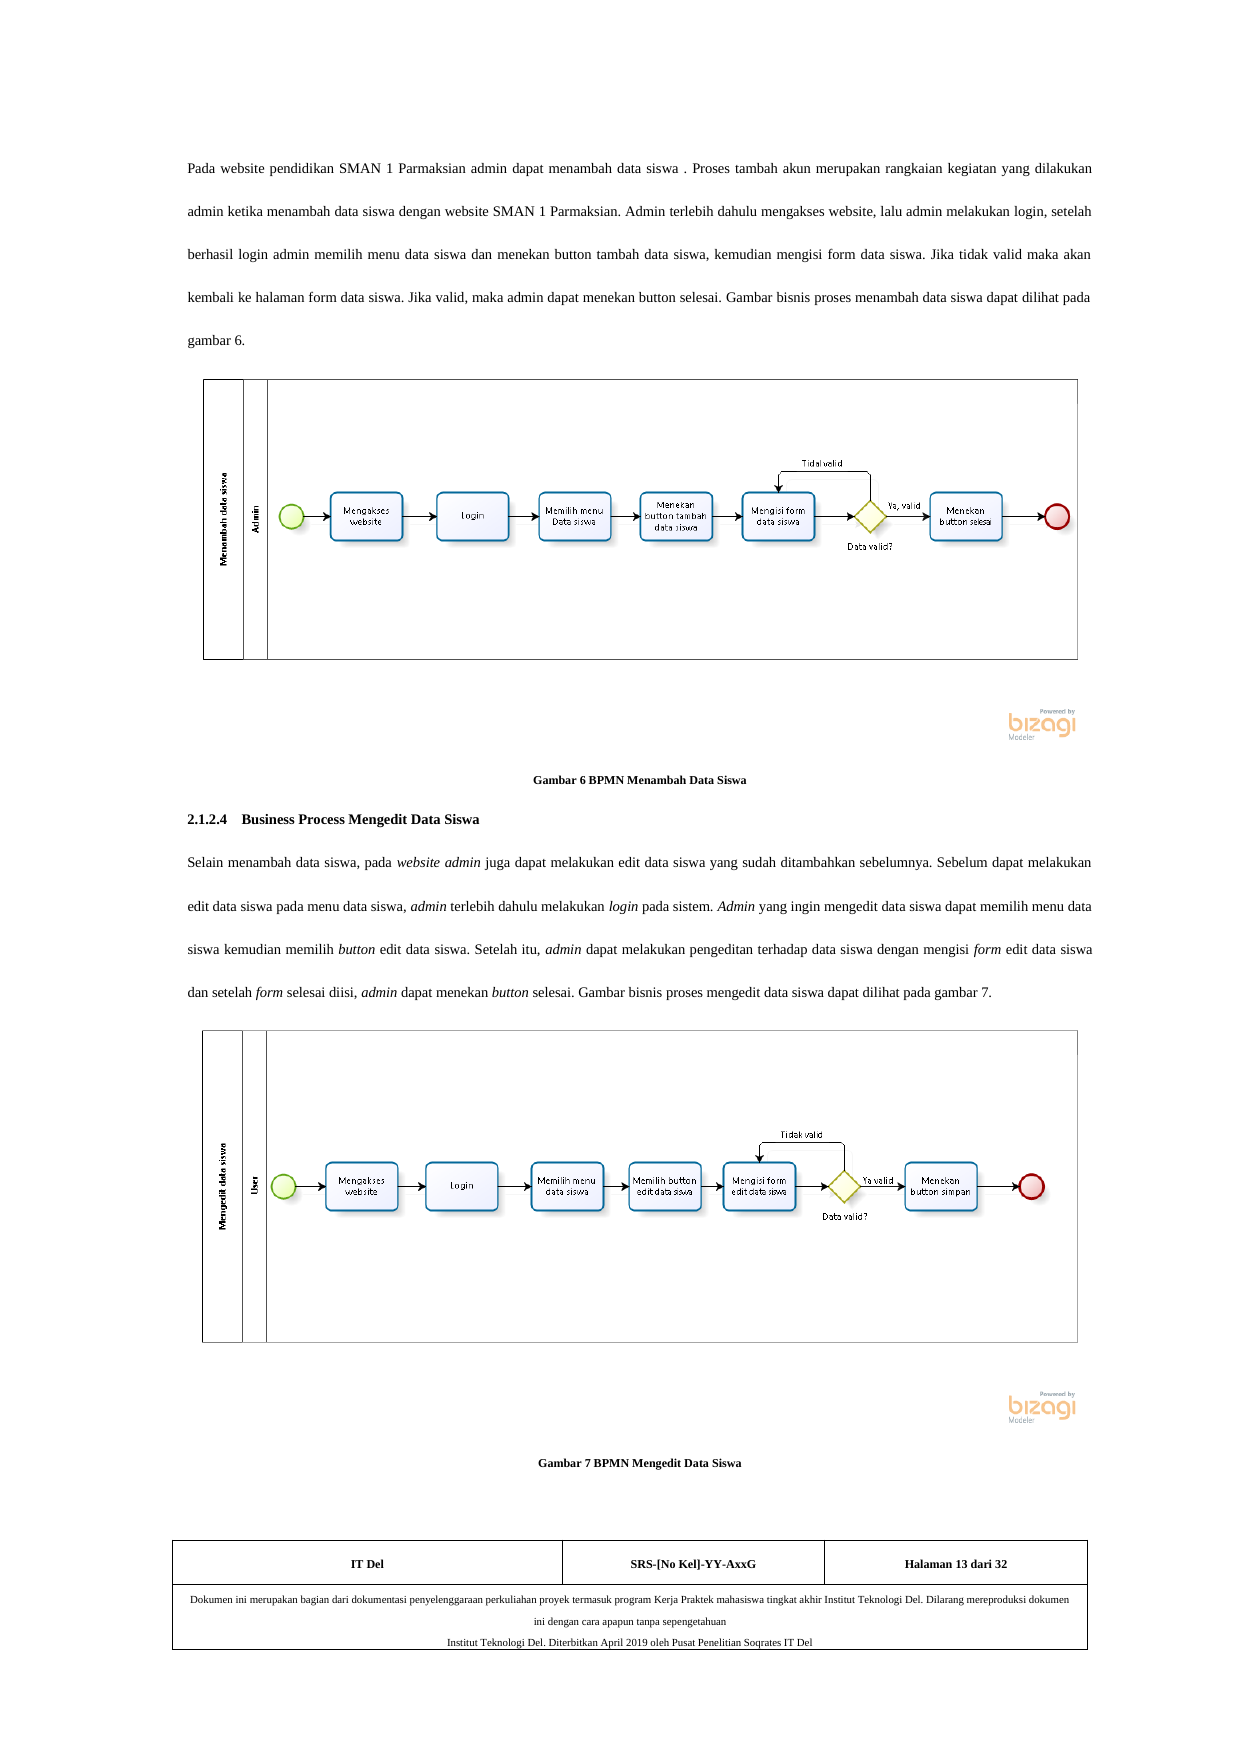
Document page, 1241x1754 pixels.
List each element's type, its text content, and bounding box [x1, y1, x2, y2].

text Pada website pendidikan SMAN 1 Parmaksian admin dapat menambah data siswa . Proses tambah akun merupakan rangkaian kegiatan yang dilakukan admin ketika menambah data siswa dengan website SMAN 1 Parmaksian. Admin terlebih dahulu mengakses website, lalu admin melakukan login, setelah berhasil login admin memilih menu data siswa dan menekan button tambah data siswa, kemudian mengisi form data siswa. Jika tidak valid maka akan kembali ke halaman form data siswa. Jika valid, maka admin dapat menekan button selesai. Gambar bisnis proses menambah data siswa dapat dilihat pada gambar 6. [187, 148, 1092, 349]
text Selain menambah data siswa, pada website admin juga dapat melakukan edit data siswa yang sudah ditambahkan sebelumnya. Sebelum dapat melakukan edit data siswa pada menu data siswa, admin terlebih dahulu melakukan login pada sistem. Admin yang ingin mengedit data siswa dapat memilih menu data siswa kemudian memilih button edit data siswa. Setelah itu, admin dapat melakukan pengeditan terhadap data siswa dengan mengisi form edit data siswa dan setelah form selesai diisi, admin dapat menekan button selesai. Gambar bisnis proses mengedit data siswa dapat dilihat pada gambar 7. [187, 842, 1092, 1000]
picture [187, 1014, 1093, 1432]
picture [187, 363, 1093, 749]
text Gambar 7 BPMN Mengedit Data Siswa [187, 1446, 1092, 1470]
text 2.1.2.4 Business Process Mengedit Data Siswa [187, 799, 1092, 828]
text Gambar 6 BPMN Menambah Data Siswa [187, 763, 1092, 787]
